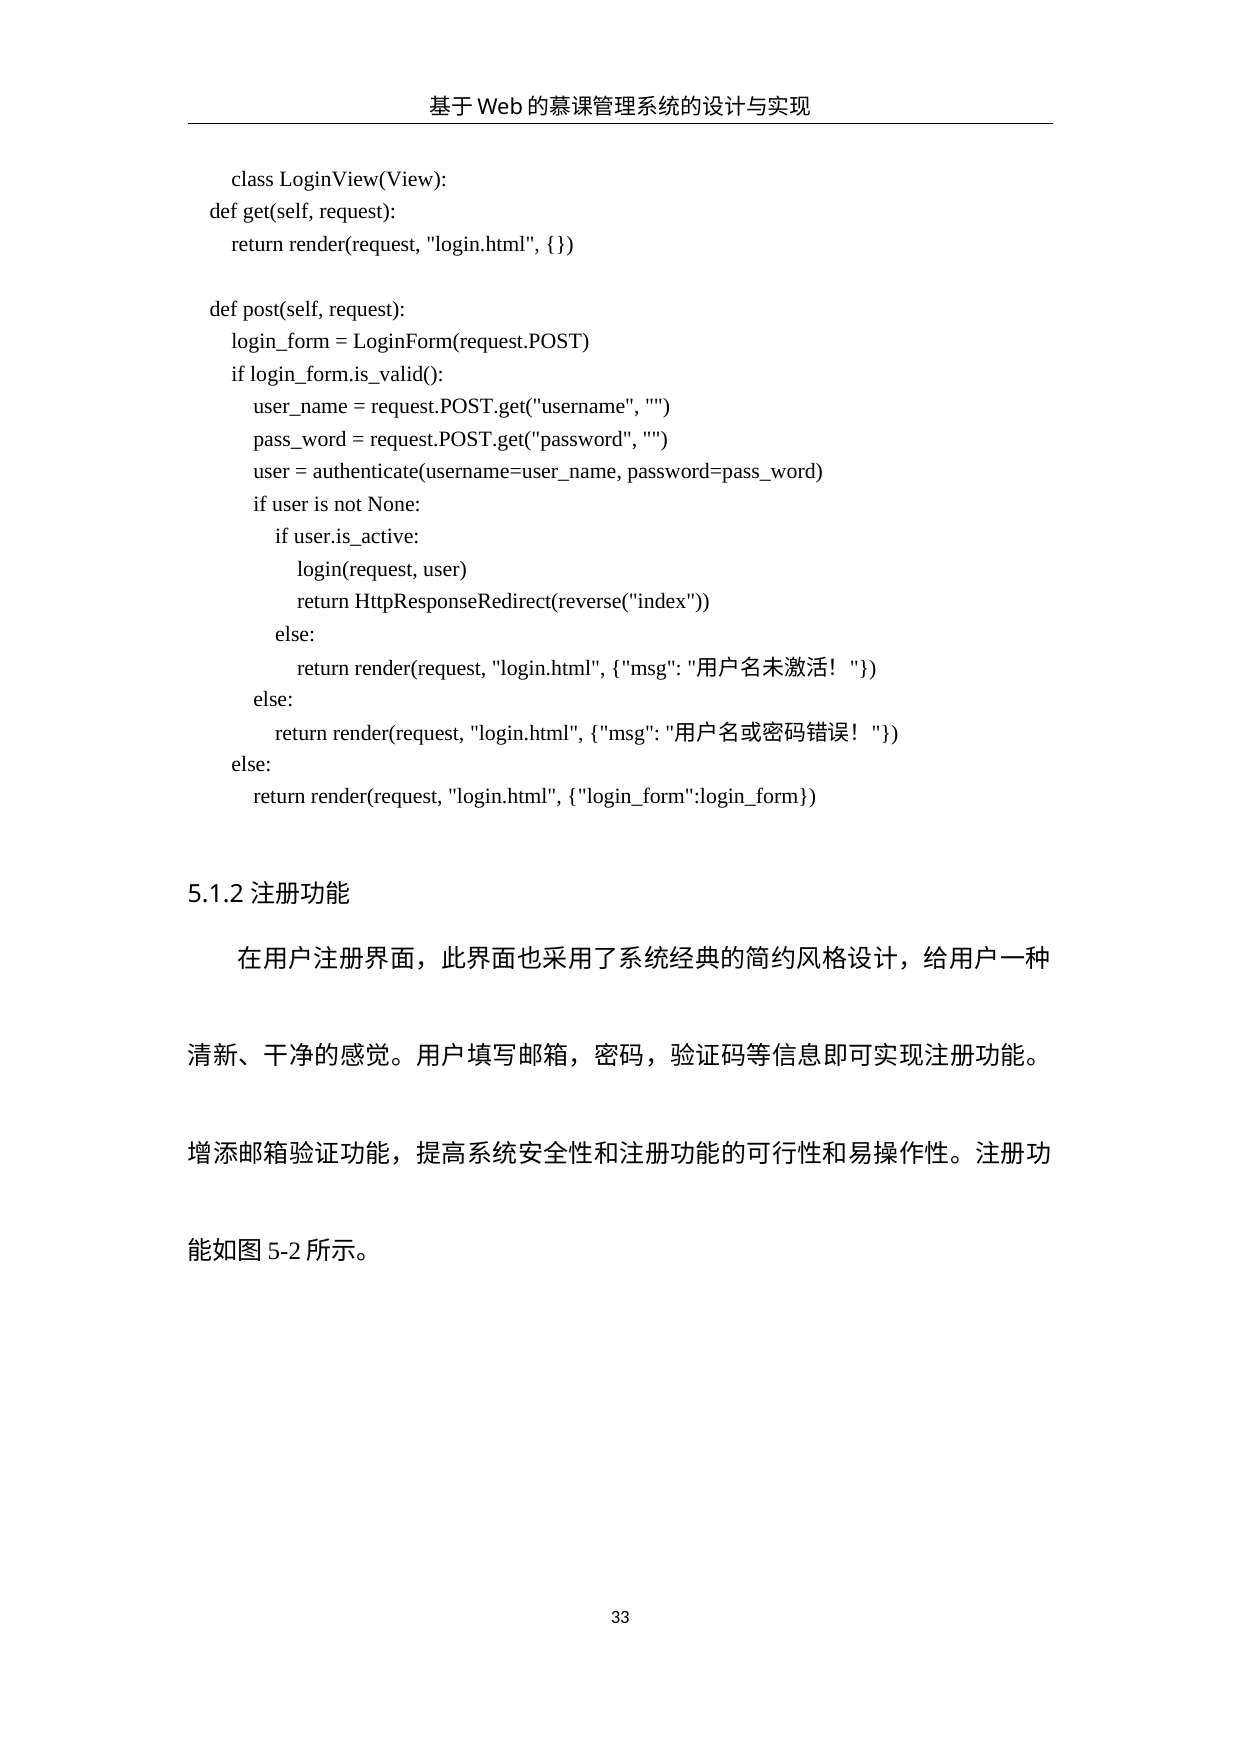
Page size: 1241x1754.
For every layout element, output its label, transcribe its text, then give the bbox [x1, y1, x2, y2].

text return render(request, "login.html", {"login_form":login_form}) [187, 779, 1053, 812]
text else: [187, 747, 1053, 779]
text else: [187, 617, 1053, 649]
text if login_form.is_valid(): [187, 357, 1053, 389]
text 在用户注册界面，此界面也采用了系统经典的简约风格设计，给用户一种清新、干净的感觉。用户填写邮箱，密码，验证码等信息即可实现注册功能。增添邮箱验证功能，提高系统安全性和注册功能的可行性和易操作性。注册功能如图5-2所示。 [187, 924, 1053, 1281]
text if user is not None: [187, 487, 1053, 519]
text user = authenticate(username=user_name, password=pass_word) [187, 454, 1053, 487]
text if user.is_active: [187, 519, 1053, 552]
text def post(self, request): [187, 292, 1053, 324]
text def get(self, request): [187, 194, 1053, 227]
text 5.1.2 注册功能 [187, 859, 1053, 924]
text pass_word = request.POST.get("password", "") [187, 422, 1053, 454]
text else: [187, 682, 1053, 714]
text user_name = request.POST.get("username", "") [187, 389, 1053, 422]
text return render(request, "login.html", {}) [187, 227, 1053, 259]
text return HttpResponseRedirect(reverse("index")) [187, 584, 1053, 617]
text login_form = LoginForm(request.POST) [187, 324, 1053, 357]
text return render(request, "login.html", {"msg": "用户名未激活！"}) [187, 649, 1053, 682]
text return render(request, "login.html", {"msg": "用户名或密码错误！"}) [187, 714, 1053, 747]
text login(request, user) [187, 552, 1053, 584]
text class LoginView(View): [187, 162, 1053, 194]
